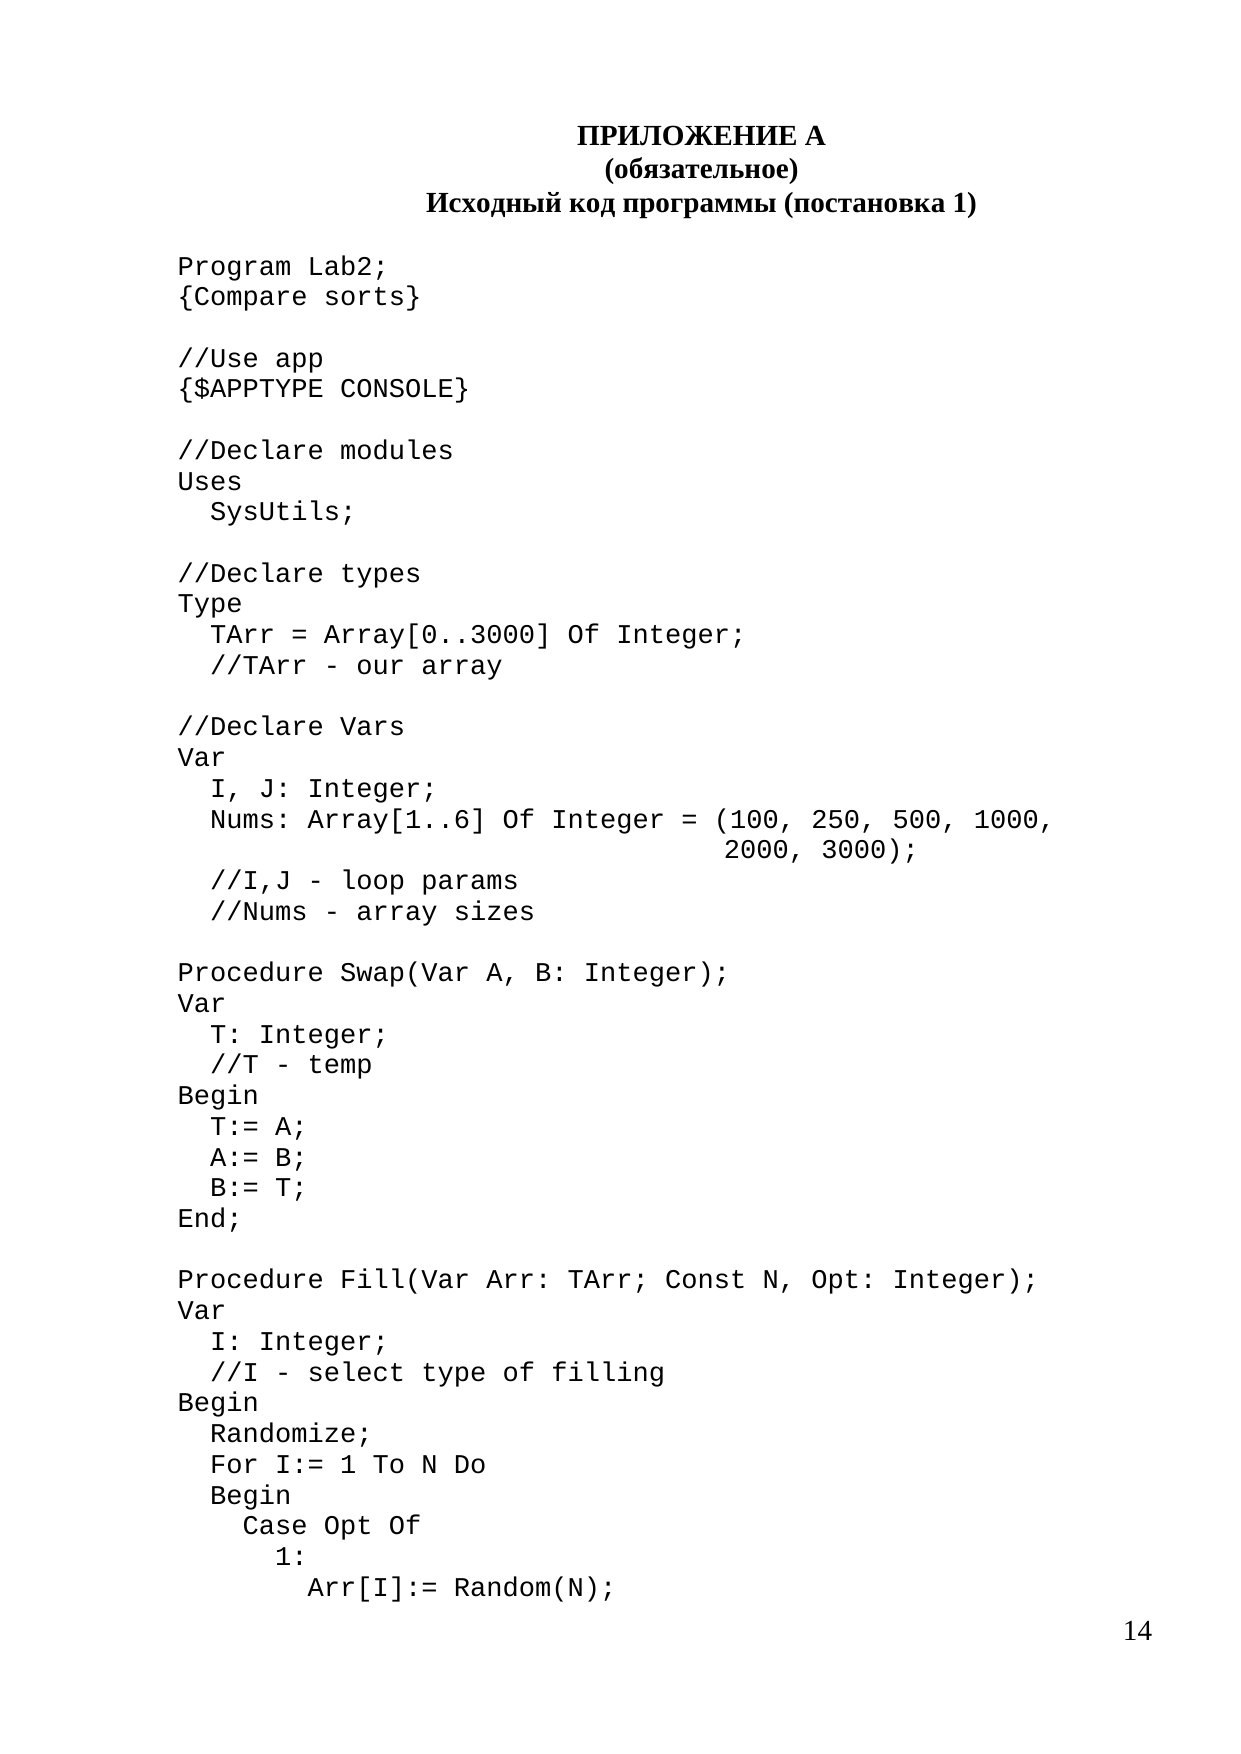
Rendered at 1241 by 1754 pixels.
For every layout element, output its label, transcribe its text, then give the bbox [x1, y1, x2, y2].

text //Use app [177, 344, 1152, 375]
text //Declare types [177, 559, 1152, 590]
text //Declare Vars [177, 713, 1152, 744]
text Program Lab2; [177, 252, 1152, 283]
text //I,J - loop params [177, 867, 1152, 898]
text //TArr - our array [177, 652, 1152, 682]
text Procedure Fill(Var Arr: TArr; Const N, Opt: Integer); [177, 1266, 1152, 1297]
text //T - temp [177, 1051, 1152, 1082]
text Randomize; [177, 1420, 1152, 1451]
text T:= A; [177, 1113, 1152, 1143]
text {Compare sorts} [177, 283, 1152, 314]
text T: Integer; [177, 1021, 1152, 1051]
text Begin [177, 1082, 1152, 1113]
text {$APPTYPE CONSOLE} [177, 375, 1152, 406]
text For I:= 1 To N Do [177, 1451, 1152, 1481]
text Var [177, 744, 1152, 775]
text Procedure Swap(Var A, B: Integer); [177, 959, 1152, 990]
text //I - select type of filling [177, 1358, 1152, 1389]
text Case Opt Of [177, 1512, 1152, 1543]
text Begin [177, 1389, 1152, 1420]
text I: Integer; [177, 1328, 1152, 1358]
text B:= T; [177, 1174, 1152, 1205]
text Исходный код программы (постановка 1) [177, 185, 1152, 219]
text Var [177, 990, 1152, 1021]
text (обязательное) [177, 152, 1152, 185]
text Type [177, 590, 1152, 621]
text //Nums - array sizes [177, 898, 1152, 928]
text //Declare modules [177, 437, 1152, 467]
text TArr = Array[0..3000] Of Integer; [177, 621, 1152, 652]
text Uses [177, 467, 1152, 498]
text Begin [177, 1481, 1152, 1512]
text 1: [177, 1543, 1152, 1574]
text A:= B; [177, 1143, 1152, 1174]
text I, J: Integer; [177, 775, 1152, 805]
text Arr[I]:= Random(N); [177, 1574, 1152, 1604]
text Приложение А [177, 118, 1152, 152]
text End; [177, 1205, 1152, 1236]
text Var [177, 1297, 1152, 1328]
text Nums: Array[1..6] Of Integer = (100, 250, 500, 1000, 2000, 3000); [177, 805, 1152, 867]
text SysUtils; [177, 498, 1152, 529]
